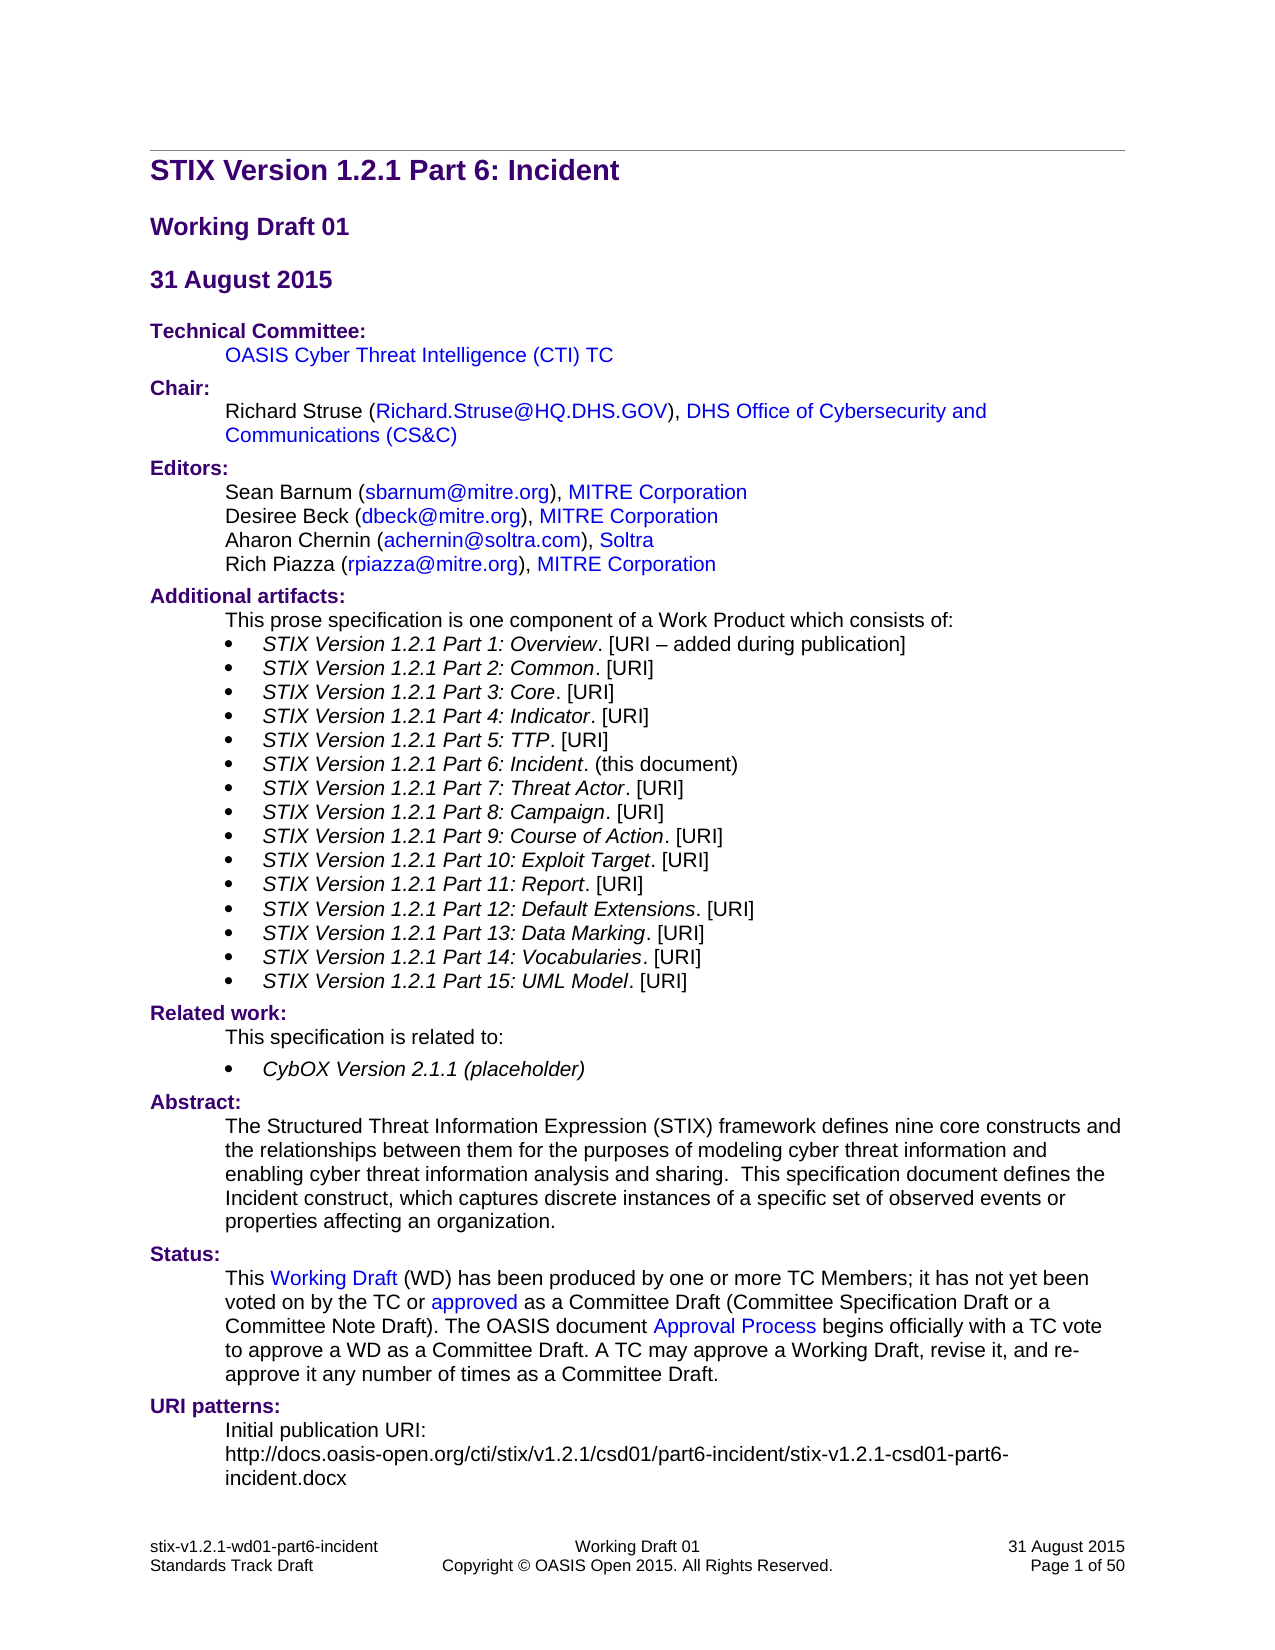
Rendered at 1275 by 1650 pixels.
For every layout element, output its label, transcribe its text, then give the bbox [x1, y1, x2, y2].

text The Structured Threat Information Expression (STIX) framework defines nine core constructs and the relationships between them for the purposes of modeling cyber threat information and enabling cyber threat information analysis and sharing. This specification document defines the Incident construct, which captures discrete instances of a specific set of observed events or properties affecting an organization. [225, 1113, 1125, 1233]
text STIX Version 1.2.1 Part 8: Campaign. [URI] [225, 800, 1125, 824]
subtitle Working Draft 01 [150, 208, 1125, 240]
title Related work: [150, 1001, 1125, 1025]
text STIX Version 1.2.1 Part 6: Incident. (this document) [225, 752, 1125, 776]
text STIX Version 1.2.1 Part 13: Data Marking. [URI] [225, 920, 1125, 944]
text STIX Version 1.2.1 Part 4: Indicator. [URI] [225, 704, 1125, 728]
text STIX Version 1.2.1 Part 15: UML Model. [URI] [225, 968, 1125, 993]
title Chair: [150, 375, 1125, 399]
text STIX Version 1.2.1 Part 3: Core. [URI] [225, 680, 1125, 704]
subtitle 31 August 2015 [150, 262, 1125, 294]
title Technical Committee: [150, 319, 1125, 343]
title Initial publication URI: http://docs.oasis-open.org/cti/stix/v1.2.1/csd01/part6-incident/stix-v1.2.1-csd01-part6-incident.docx [225, 1418, 1125, 1489]
text STIX Version 1.2.1 Part 9: Course of Action. [URI] [225, 824, 1125, 848]
text STIX Version 1.2.1 Part 12: Default Extensions. [URI] [225, 896, 1125, 920]
text STIX Version 1.2.1 Part 1: Overview. [URI – added during publication] [225, 632, 1125, 656]
list This prose specification is one component of a Work Product which consists of: [225, 608, 1125, 632]
text This Working Draft (WD) has been produced by one or more TC Members; it has not yet been voted on by the TC or approved as a Committee Draft (Committee Specification Draft or a Committee Note Draft). The OASIS document Approval Process begins officially with a TC vote to approve a WD as a Committee Draft. A TC may approve a Working Draft, revise it, and re-approve it any number of times as a Committee Draft. [225, 1266, 1125, 1385]
text STIX Version 1.2.1 Part 10: Exploit Target. [URI] [225, 848, 1125, 872]
title OASIS Cyber Threat Intelligence (CTI) TC [225, 343, 1125, 367]
text Richard Struse (Richard.Struse@HQ.DHS.GOV), DHS Office of Cybersecurity and Communications (CS&C) [225, 399, 1125, 447]
text CybOX Version 2.1.1 (placeholder) [225, 1057, 1125, 1081]
text STIX Version 1.2.1 Part 14: Vocabularies. [URI] [225, 944, 1125, 968]
text STIX Version 1.2.1 Part 11: Report. [URI] [225, 872, 1125, 896]
text STIX Version 1.2.1 Part 5: TTP. [URI] [225, 728, 1125, 752]
text Rich Piazza (rpiazza@mitre.org), MITRE Corporation [225, 551, 1125, 575]
title Editors: [150, 456, 1125, 479]
text STIX Version 1.2.1 Part 2: Common. [URI] [225, 656, 1125, 680]
text STIX Version 1.2.1 Part 7: Threat Actor. [URI] [225, 776, 1125, 800]
title Abstract: [150, 1089, 1125, 1113]
title Additional artifacts: [150, 584, 1125, 608]
title STIX Version 1.2.1 Part 6: Incident [150, 151, 1125, 187]
text Sean Barnum (sbarnum@mitre.org), MITRE Corporation [225, 479, 1125, 503]
text Desiree Beck (dbeck@mitre.org), MITRE Corporation [225, 503, 1125, 527]
title URI patterns: [150, 1394, 1125, 1418]
title This specification is related to: [225, 1025, 1125, 1049]
title Status: [150, 1242, 1125, 1266]
text Aharon Chernin (achernin@soltra.com), Soltra [225, 527, 1125, 551]
